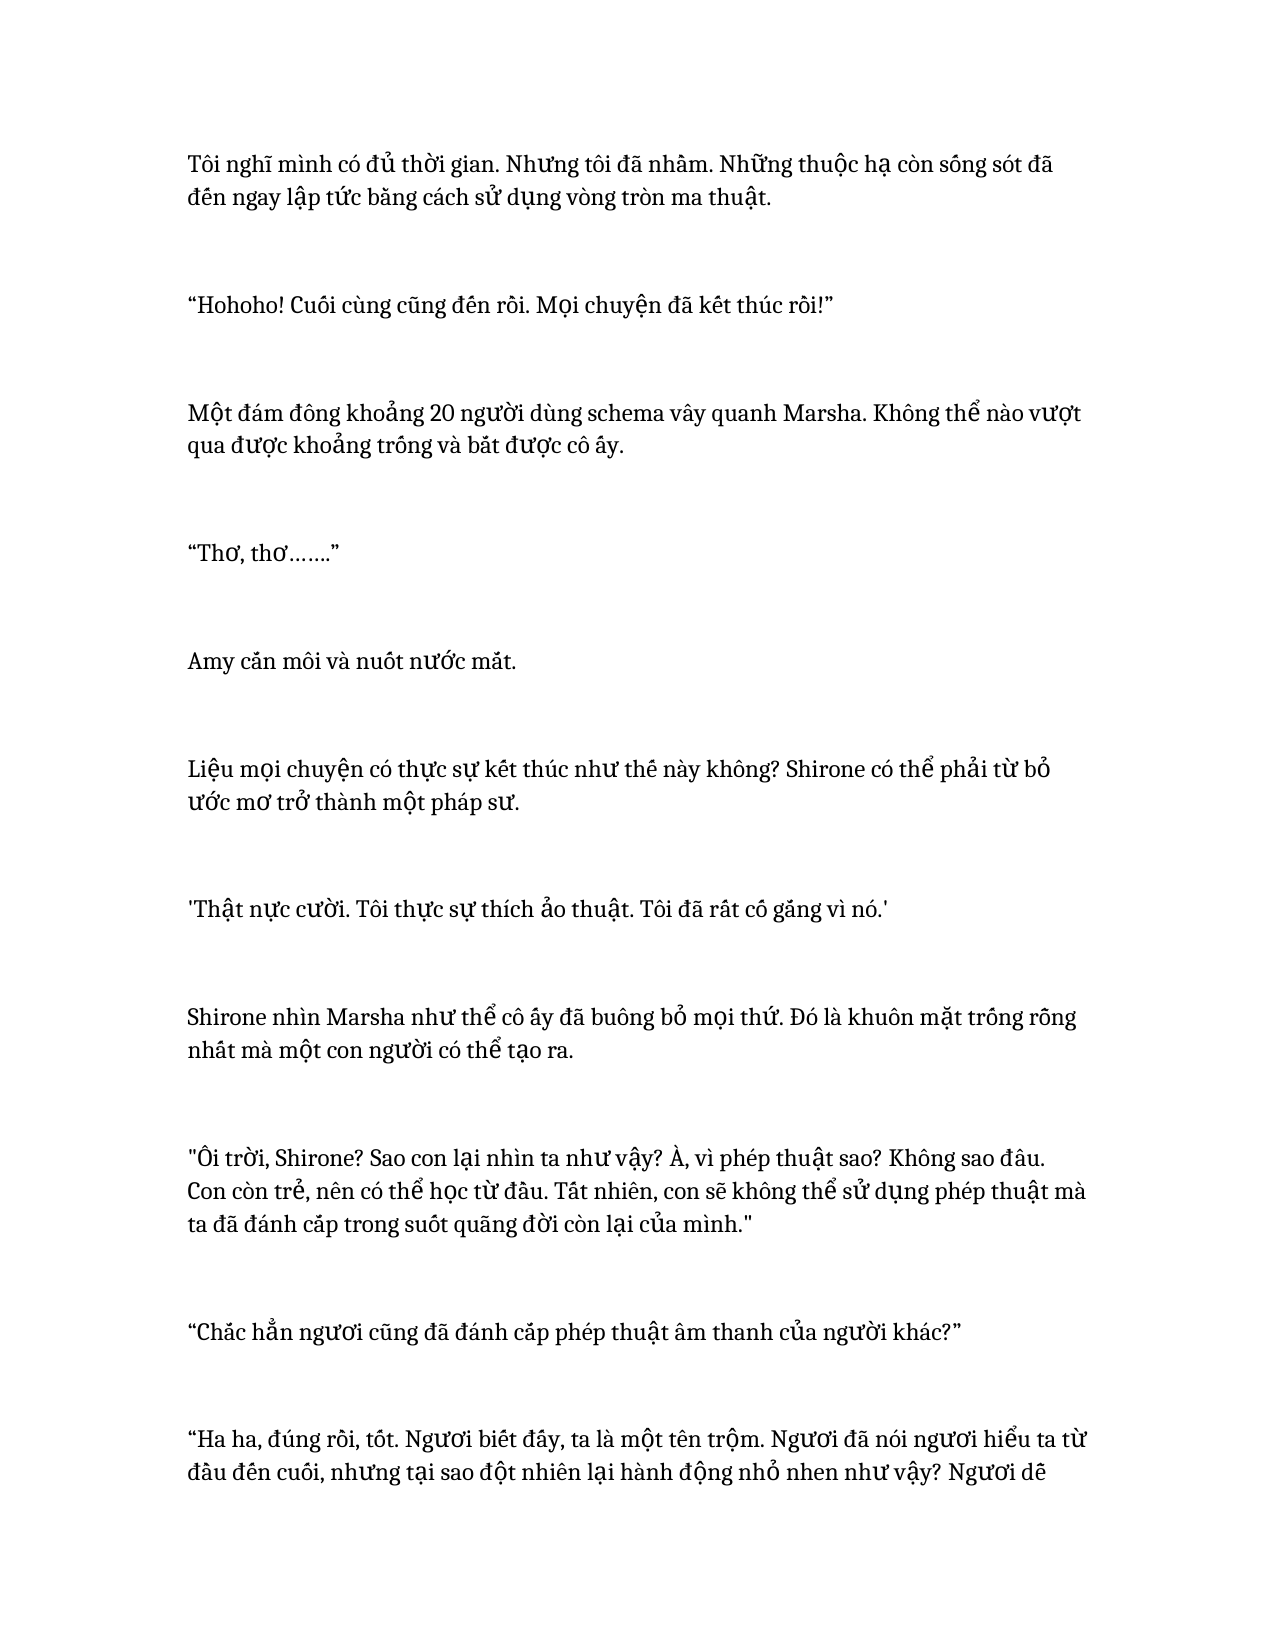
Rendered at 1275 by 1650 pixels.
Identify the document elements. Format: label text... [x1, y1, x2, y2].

text 'Thật nực cười. Tôi thực sự thích ảo thuật. Tôi đã rất cố gắng vì nó.' [187, 895, 1087, 924]
text “Hohoho! Cuối cùng cũng đến rồi. Mọi chuyện đã kết thúc rồi!” [187, 291, 1087, 319]
text "Ôi trời, Shirone? Sao con lại nhìn ta như vậy? À, vì phép thuật sao? Không sao đâu. Con còn trẻ, nên có thể học từ đầu. Tất nhiên, con sẽ không thể sử dụng phép thuật mà ta đã đánh cắp trong suốt quãng đời còn lại của mình." [187, 1144, 1087, 1238]
text Shirone nhìn Marsha như thể cô ấy đã buông bỏ mọi thứ. Đó là khuôn mặt trống rỗng nhất mà một con người có thể tạo ra. [187, 1003, 1087, 1065]
text Một đám đông khoảng 20 người dùng schema vây quanh Marsha. Không thể nào vượt qua được khoảng trống và bắt được cô ấy. [187, 398, 1087, 460]
text Tôi nghĩ mình có đủ thời gian. Nhưng tôi đã nhầm. Những thuộc hạ còn sống sót đã đến ngay lập tức bằng cách sử dụng vòng tròn ma thuật. [187, 150, 1087, 212]
text Amy cắn môi và nuốt nước mắt. [187, 647, 1087, 676]
text “Thơ, thơ…….” [187, 539, 1087, 568]
text “Chắc hẳn ngươi cũng đã đánh cắp phép thuật âm thanh của người khác?” [187, 1317, 1087, 1346]
text Liệu mọi chuyện có thực sự kết thúc như thế này không? Shirone có thể phải từ bỏ ước mơ trở thành một pháp sư. [187, 754, 1087, 816]
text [187, 1425, 1087, 1487]
